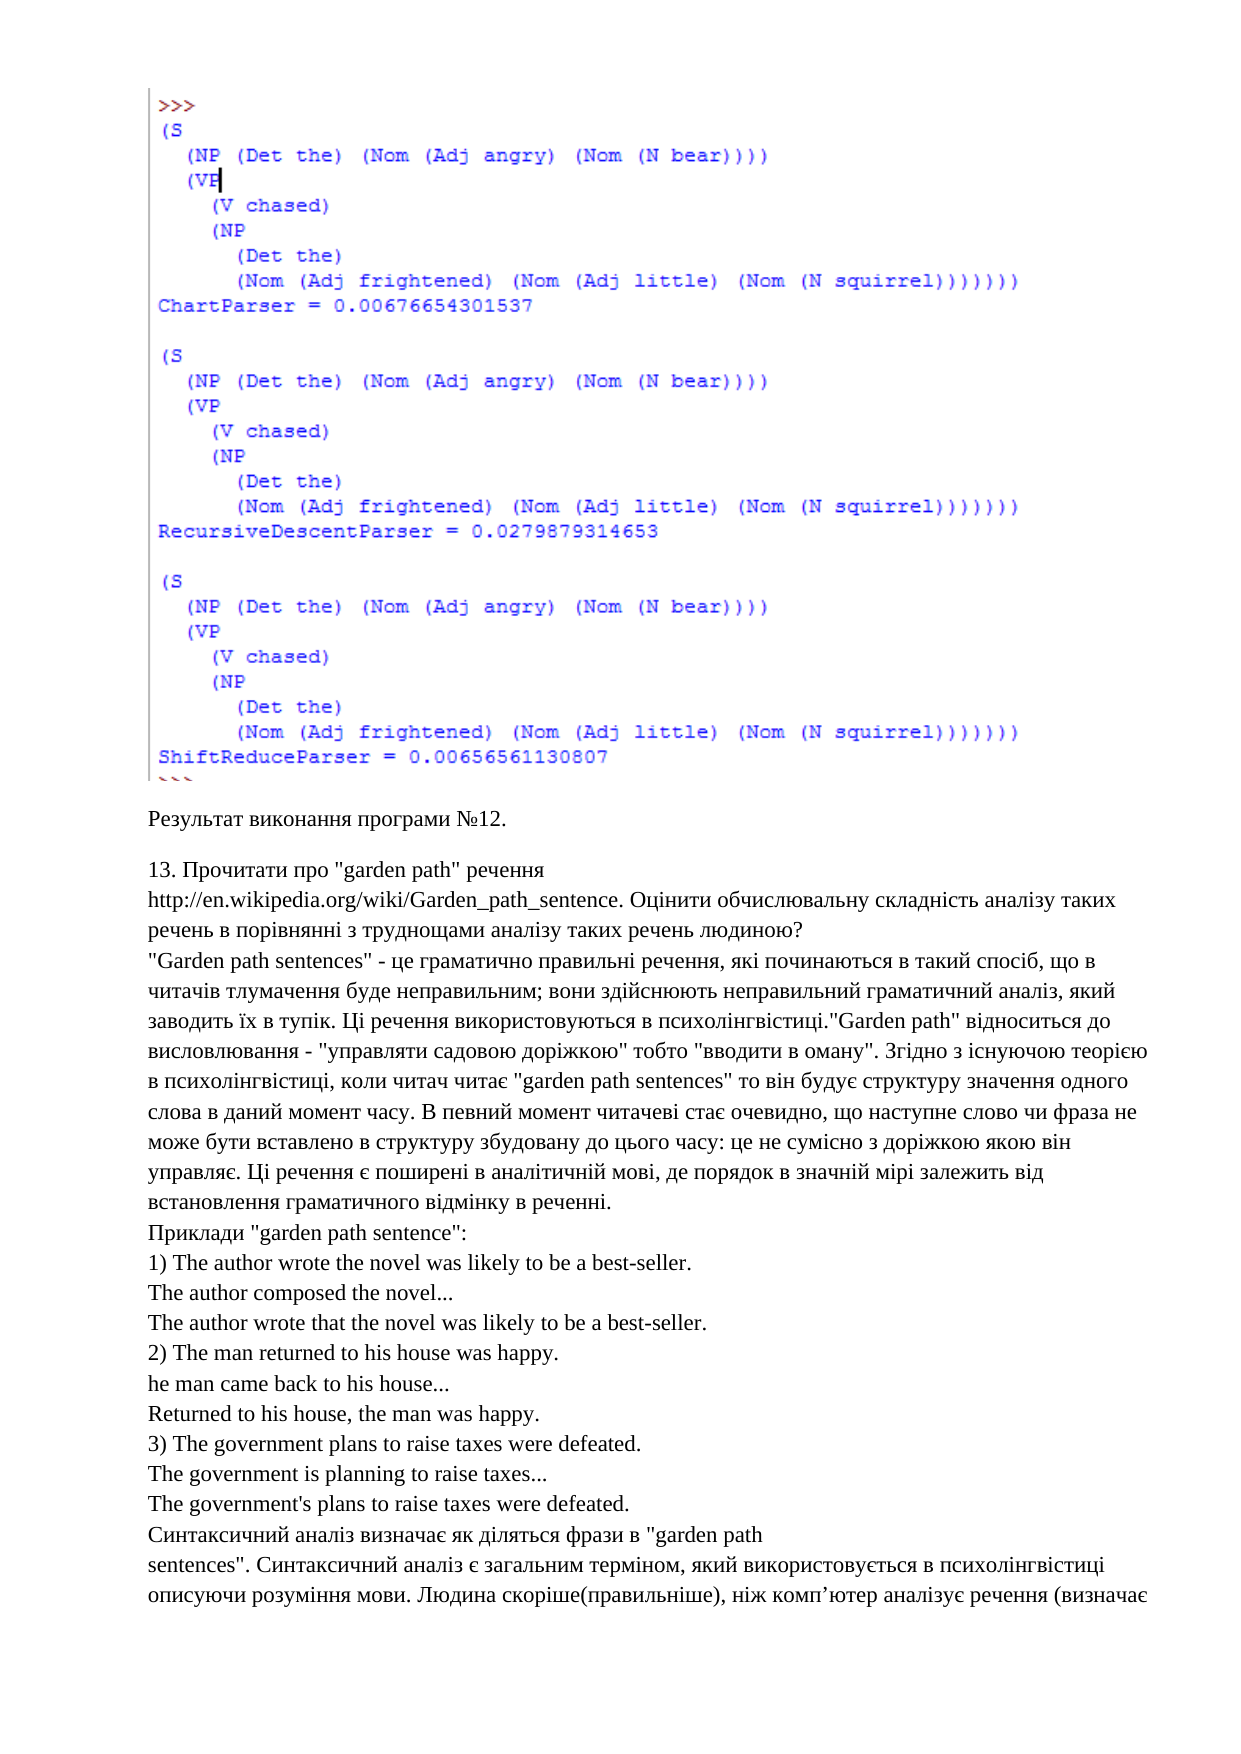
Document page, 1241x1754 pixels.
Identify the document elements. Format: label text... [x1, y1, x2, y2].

text Синтаксичний аналіз визначає як діляться фрази в "garden path [148, 1521, 1152, 1547]
text The government is planning to raise taxes... [148, 1460, 1152, 1487]
text The author wrote that the novel was likely to be a best-seller. [148, 1309, 1152, 1336]
text "Garden path sentences" - це граматично правильні речення, які починаються в такий спосіб, що в читачів тлумачення буде неправильним; вони здійснюють неправильний граматичний аналіз, який заводить їх в тупік. Ці речення використовуються в психолінгвістиці."Garden path" відноситься до висловлювання - "управляти садовою доріжкою" тобто "вводити в оману". Згідно з існуючою теорією в психолінгвістиці, коли читач читає "garden path sentences" то він будує структуру значення одного слова в даний момент часу. В певний момент читачеві стає очевидно, що наступне слово чи фраза не може бути вставлено в структуру збудовану до цього часу: це не сумісно з доріжкою якою він управляє. Ці речення є поширені в аналітичній мові, де порядок в значній мірі залежить від встановлення граматичного відмінку в реченні. [148, 947, 1152, 1215]
text 2) The man returned to his house was happy. [148, 1339, 1152, 1366]
text Returned to his house, the man was happy. [148, 1400, 1152, 1426]
text 3) The government plans to raise taxes were defeated. [148, 1430, 1152, 1456]
text The author composed the novel... [148, 1279, 1152, 1305]
text he man came back to his house... [148, 1370, 1152, 1396]
text 1) The author wrote the novel was likely to be a best-seller. [148, 1249, 1152, 1275]
text http://en.wikipedia.org/wiki/Garden_path_sentence. Оцінити обчислювальну складність аналізу таких речень в порівнянні з труднощами аналізу таких речень людиною? [148, 886, 1152, 943]
text Результат виконання програми №12. [148, 805, 1152, 831]
text Приклади "garden path sentence": [148, 1219, 1152, 1245]
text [148, 1551, 1152, 1607]
text 13. Прочитати про "garden path" речення [148, 856, 1152, 882]
text The government's plans to raise taxes were defeated. [148, 1491, 1152, 1517]
